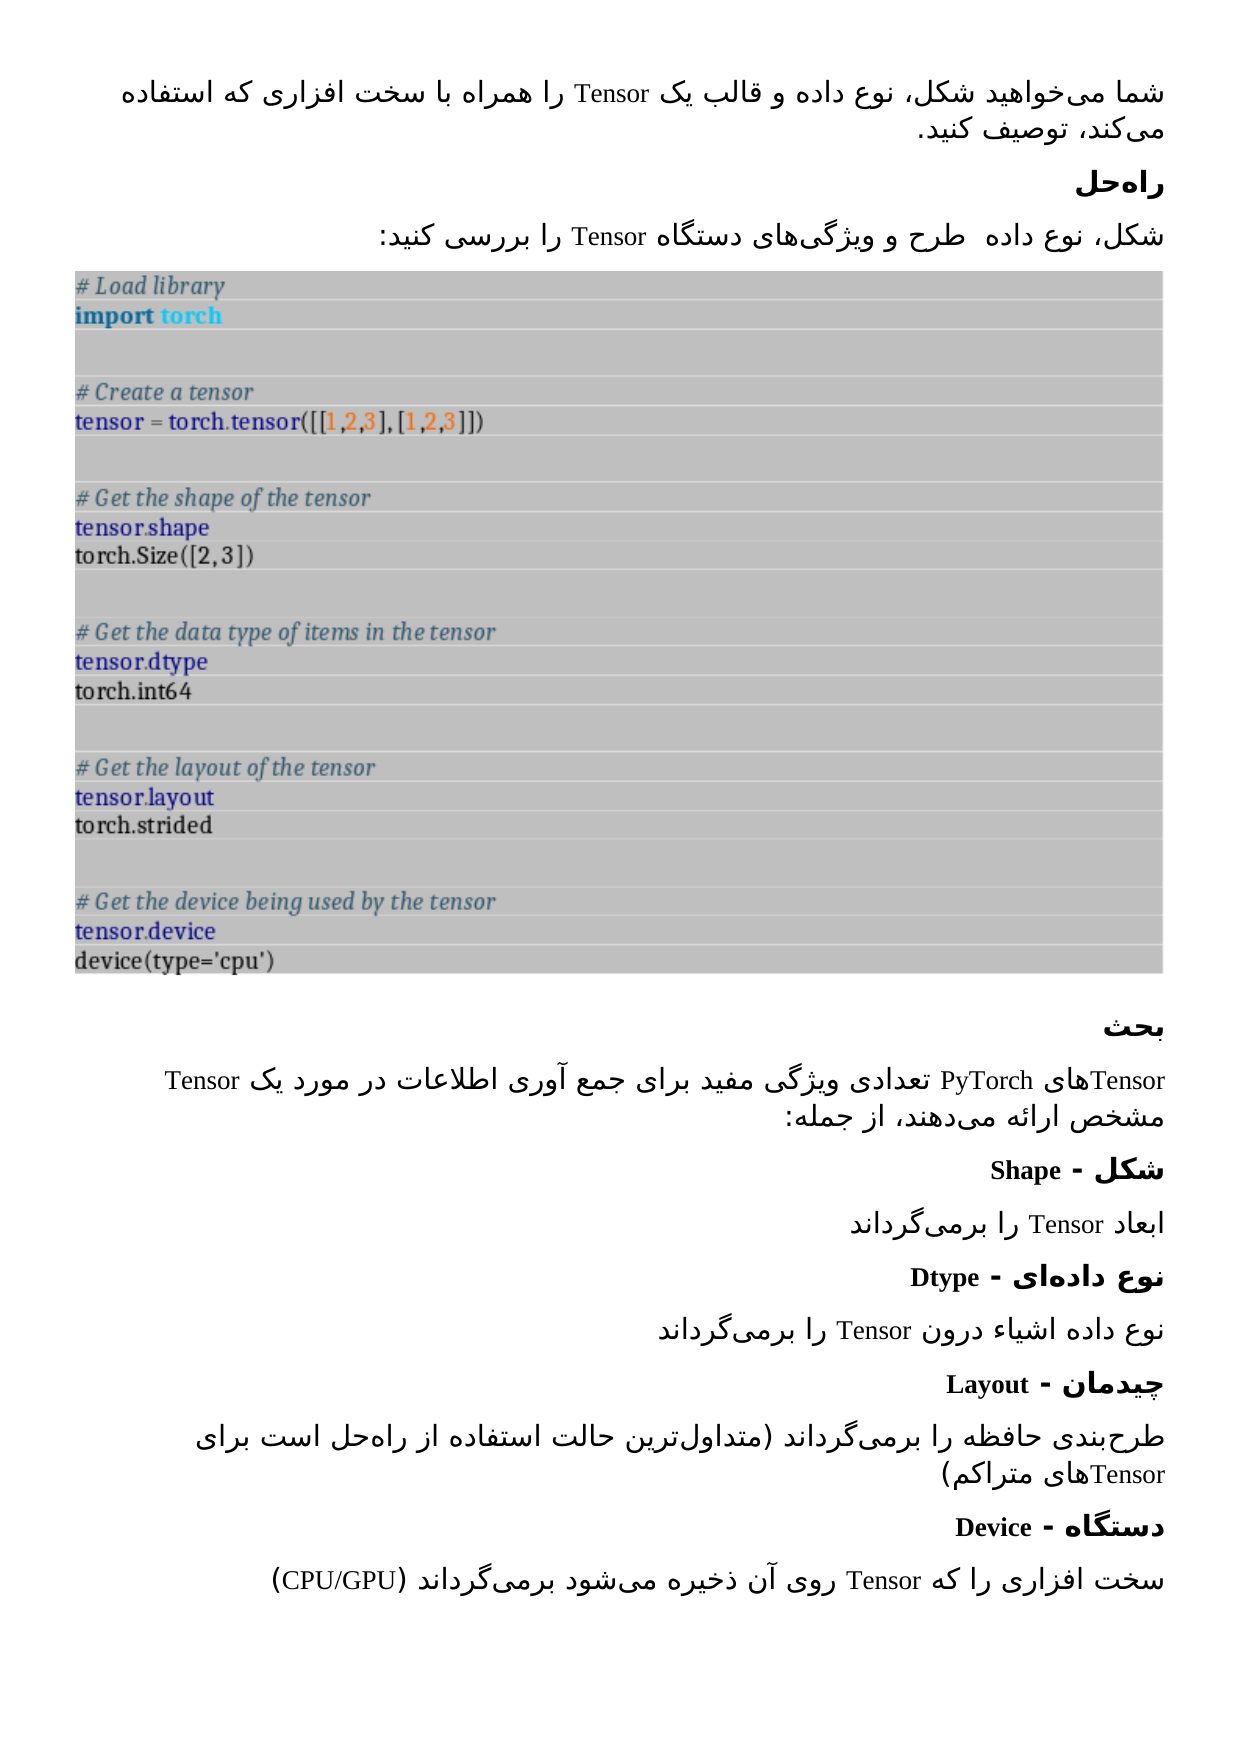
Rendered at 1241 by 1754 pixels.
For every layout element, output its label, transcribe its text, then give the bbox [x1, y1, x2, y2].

text دستگاه - Device [75, 1509, 1165, 1543]
text سخت افزاری را که Tensor روی آن ذخیره می‌شود برمی‌گرداند (CPU/GPU) [75, 1563, 1165, 1597]
text شما می‌خواهید شکل، نوع داده و قالب یک Tensor را همراه با سخت افزاری که استفاده می‌کند، توصیف کنید. [75, 75, 1165, 146]
text نوع داده‌ای - Dtype [75, 1259, 1165, 1293]
text Tensorهای PyTorch تعدادی ویژگی مفید برای جمع آوری اطلاعات در مورد یک Tensor مشخص ارائه می‌دهند، از جمله: [75, 1063, 1165, 1133]
text طرح‌بندی حافظه را برمی‌گرداند (متداول‌ترین حالت استفاده از راه‌حل است برای Tensorهای متراکم) [75, 1419, 1165, 1490]
text بحث [75, 1009, 1165, 1043]
text شکل، نوع داده طرح و ویژگی‌های دستگاه Tensor را بررسی کنید: [75, 218, 1165, 252]
text ابعاد Tensor را برمی‌گرداند [75, 1206, 1165, 1240]
text شکل - Shape [75, 1153, 1165, 1187]
text چیدمان - Layout [75, 1366, 1165, 1400]
text نوع داده اشیاء درون Tensor را برمی‌گرداند [75, 1313, 1165, 1347]
text راه‌حل [75, 165, 1165, 199]
